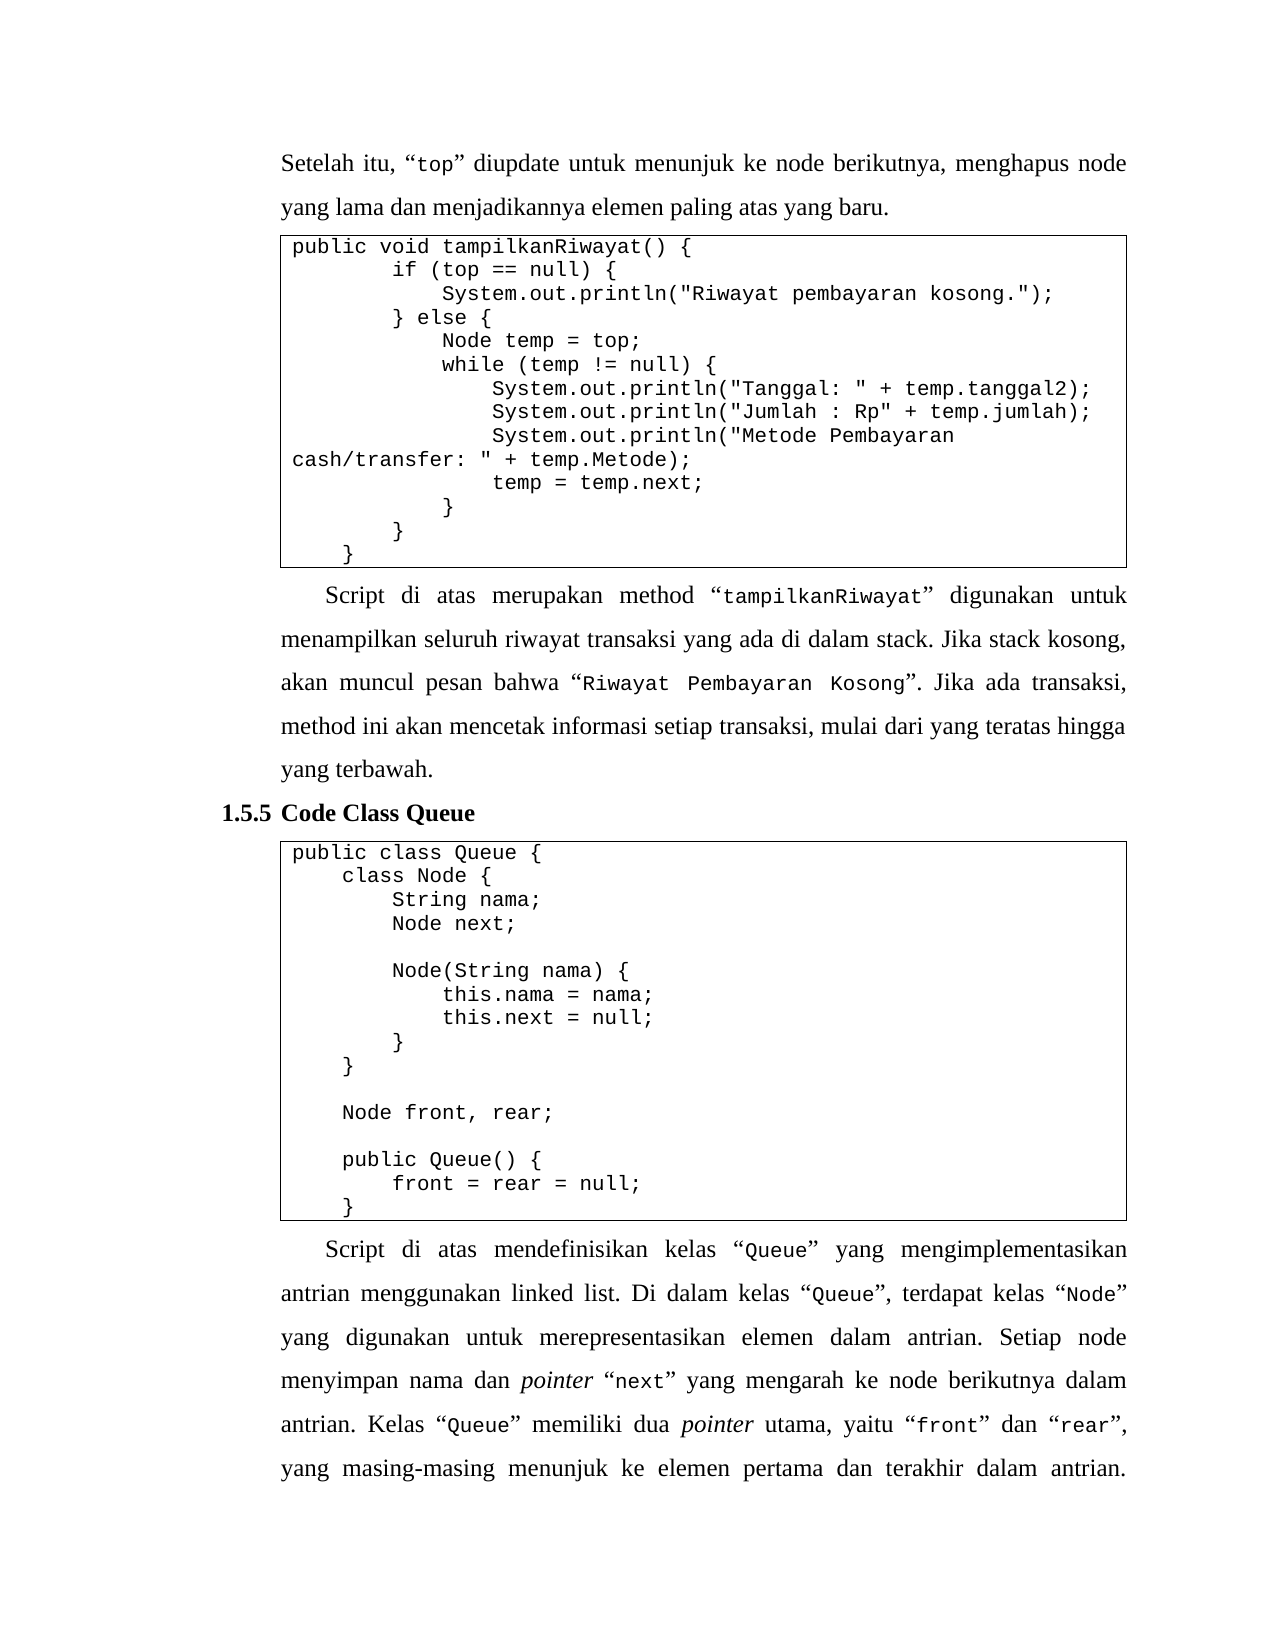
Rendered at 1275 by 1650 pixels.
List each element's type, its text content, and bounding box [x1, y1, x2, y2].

table_header public class Queue { class Node { String nama; Node next; Node(String nama) { this.nama = nama; this.next = null; } } Node front, rear; public Queue() { front = rear = null; } [281, 842, 1126, 1220]
table_header public void tampilkanRiwayat() { if (top == null) { System.out.println("Riwayat pembayaran kosong."); } else { Node temp = top; while (temp != null) { System.out.println("Tanggal: " + temp.tanggal2); System.out.println("Jumlah : Rp" + temp.jumlah); System.out.println("Metode Pembayaran cash/transfer: " + temp.Metode); temp = temp.next; } } } [281, 236, 1126, 567]
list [281, 148, 1127, 220]
list Script di atas merupakan method “tampilkanRiwayat” digunakan untuk menampilkan seluruh riwayat transaksi yang ada di dalam stack. Jika stack kosong, akan muncul pesan bahwa “Riwayat Pembayaran Kosong”. Jika ada transaksi, method ini akan mencetak informasi setiap transaksi, mulai dari yang teratas hingga yang terbawah. [281, 580, 1127, 783]
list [281, 1234, 1127, 1481]
list Code Class Queue [221, 798, 1127, 826]
